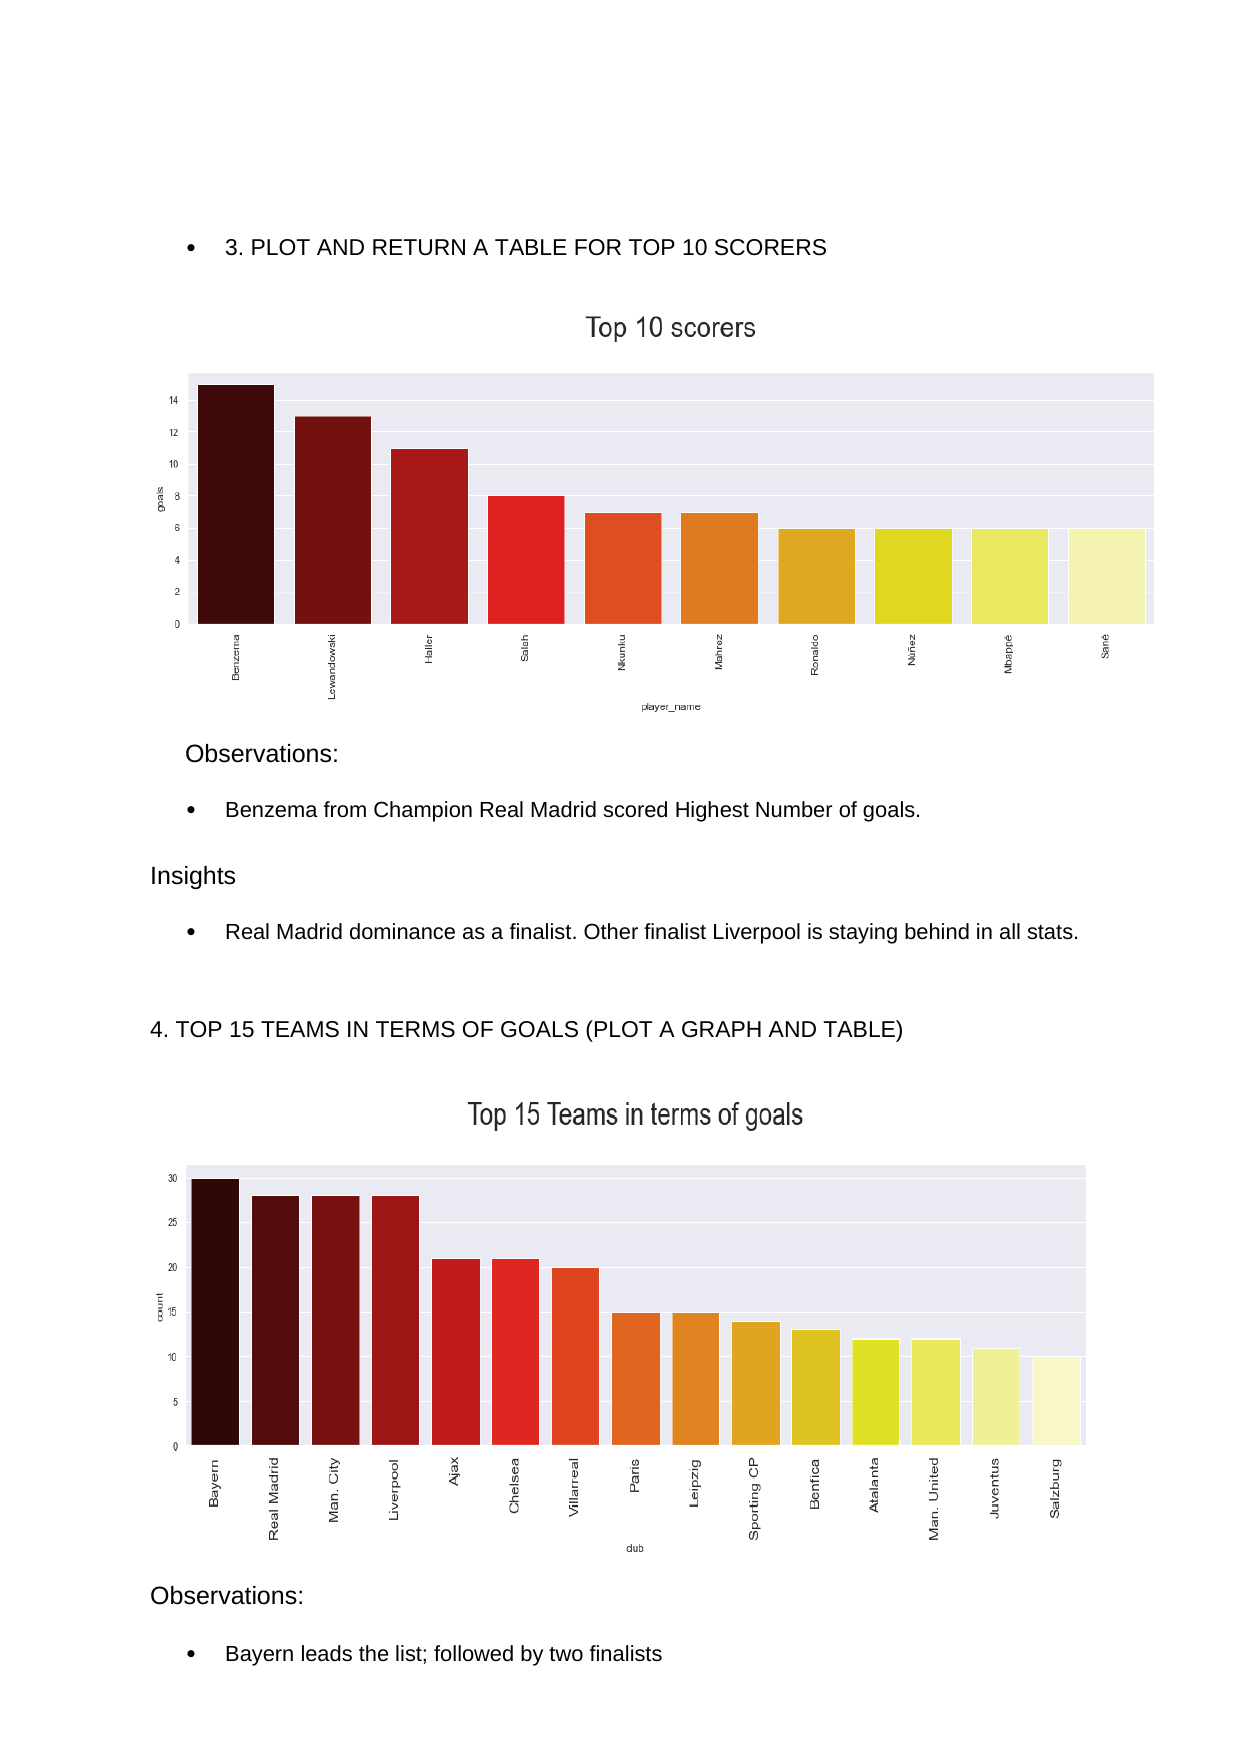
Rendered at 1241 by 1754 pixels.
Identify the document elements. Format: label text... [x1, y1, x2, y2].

picture [150, 1061, 1091, 1562]
subtitle Observations: [150, 739, 1090, 768]
text 4. TOP 15 TEAMS IN TERMS OF GOALS (PLOT A GRAPH AND TABLE) [150, 1016, 1090, 1042]
subtitle Insights [150, 861, 1090, 889]
list 3. PLOT AND RETURN A TABLE FOR TOP 10 SCORERS [187, 234, 1090, 261]
list Bayern leads the list; followed by two finalists [187, 1641, 1090, 1667]
picture [150, 279, 1160, 718]
list Real Madrid dominance as a finalist. Other finalist Liverpool is staying behind in all stats. [187, 919, 1090, 944]
subtitle Observations: [150, 1581, 1090, 1610]
list Benzema from Champion Real Madrid scored Highest Number of goals. [187, 797, 1090, 822]
